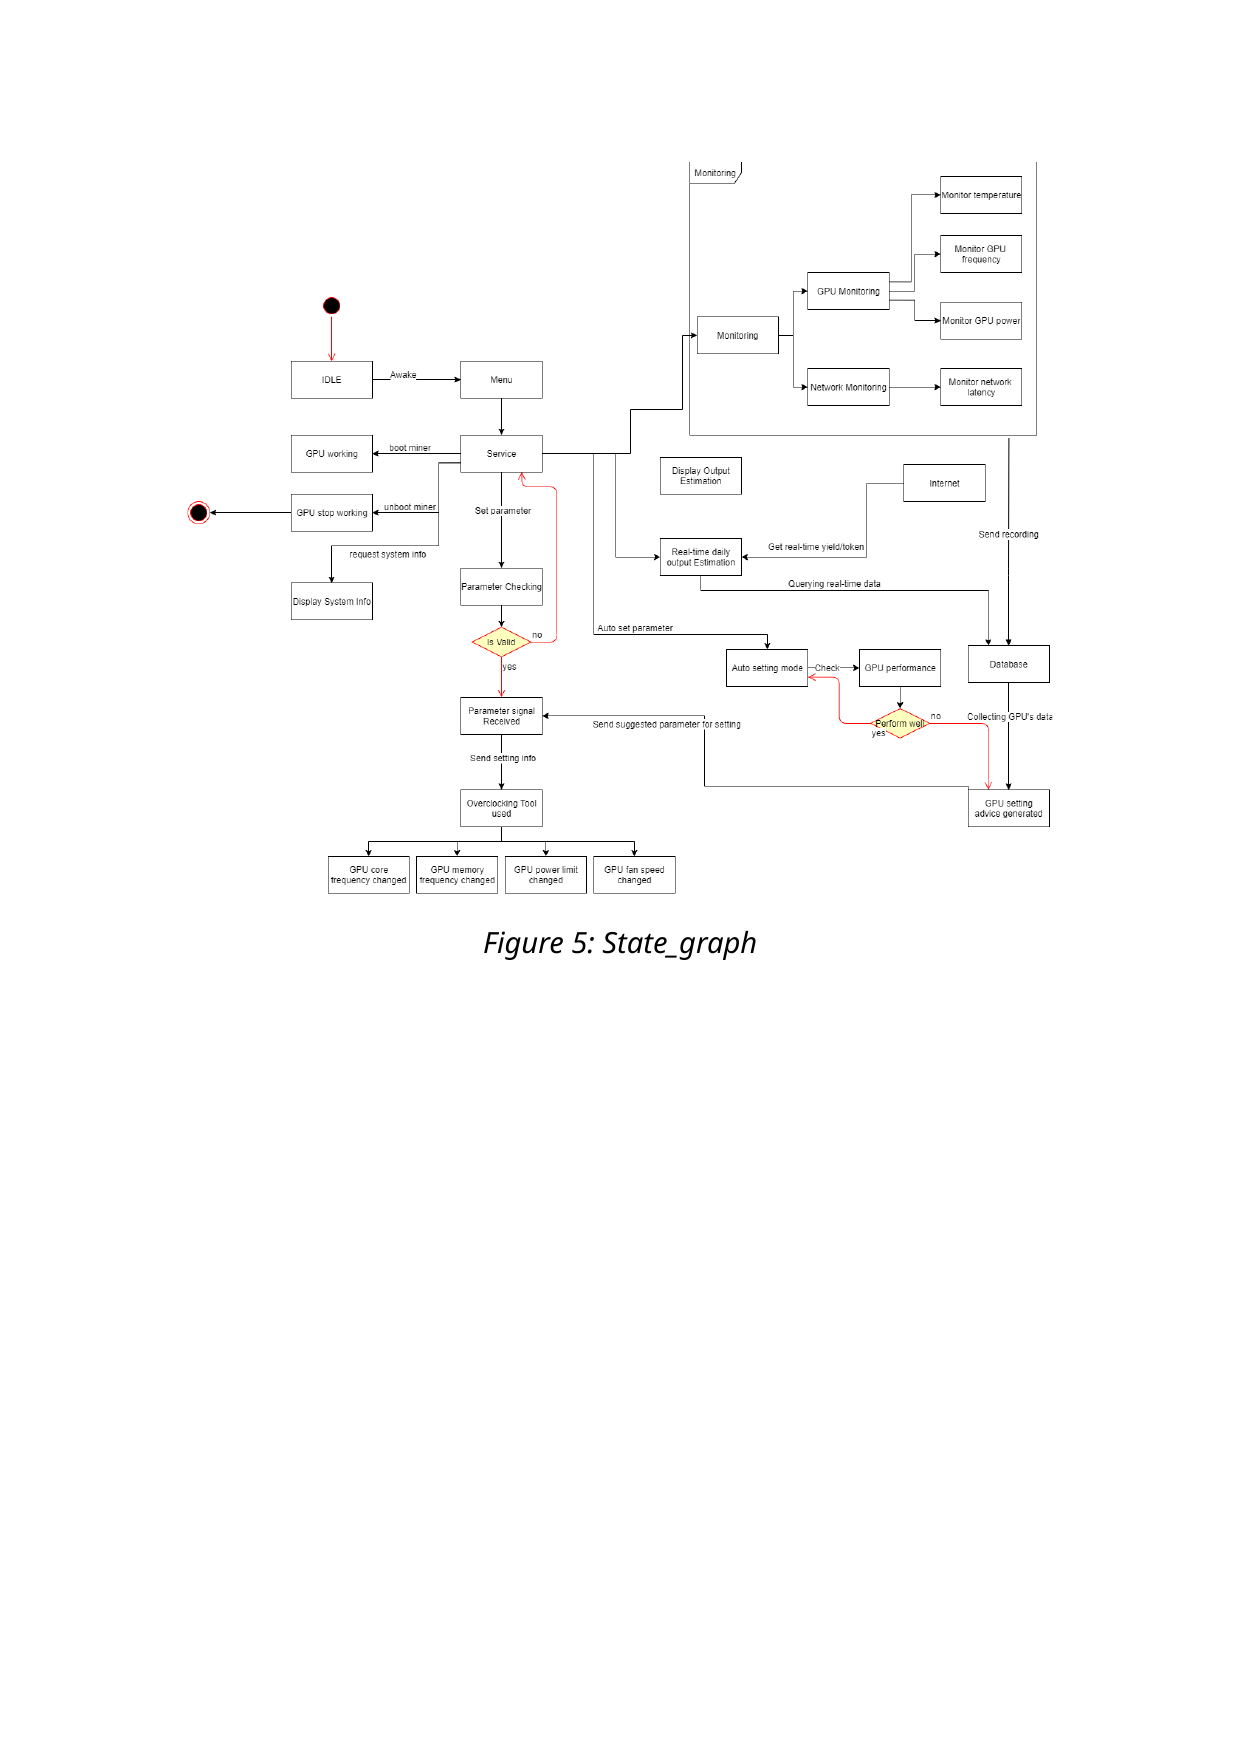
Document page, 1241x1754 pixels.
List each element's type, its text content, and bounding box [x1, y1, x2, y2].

picture [187, 162, 1053, 894]
list Figure 5: State_graph [187, 909, 1053, 974]
